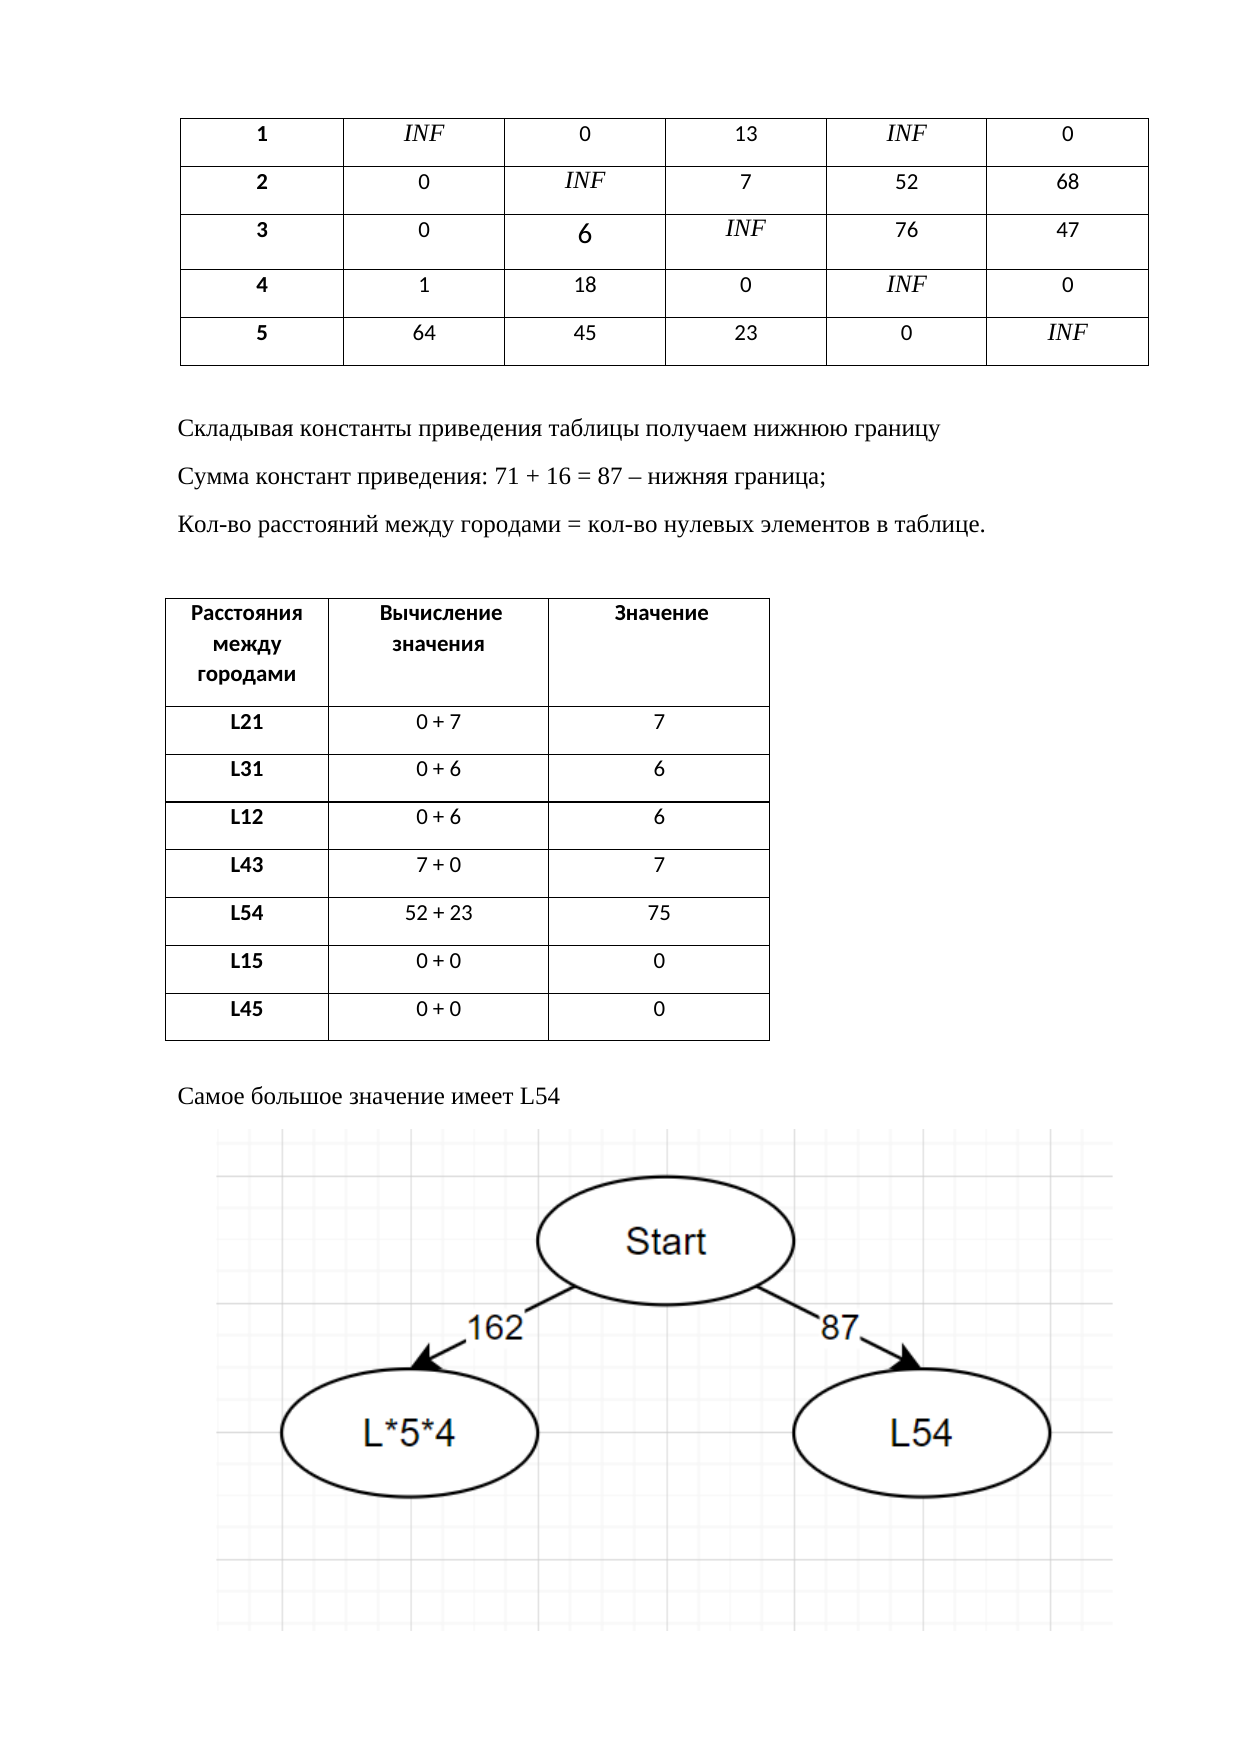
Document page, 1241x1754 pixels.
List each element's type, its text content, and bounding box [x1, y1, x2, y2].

table_cell 7 [666, 167, 826, 214]
table_cell 0 [344, 167, 504, 214]
text Кол-во расстояний между городами = кол-во нулевых элементов в таблице. [177, 509, 1152, 538]
table_cell L54 [166, 898, 328, 945]
table_cell 0 [987, 119, 1148, 166]
text Складывая константы приведения таблицы получаем нижнюю границу [177, 413, 1152, 442]
table_cell 0 [505, 119, 665, 166]
table_cell [827, 119, 986, 166]
table_cell 6 [505, 215, 665, 269]
table_cell 7 + 0 [329, 850, 548, 897]
table_cell 2 [181, 167, 343, 214]
table_cell 0 + 0 [329, 994, 548, 1040]
table_cell 7 [549, 707, 769, 753]
table_cell [987, 318, 1148, 365]
table_cell 68 [987, 167, 1148, 214]
table_cell 3 [181, 215, 343, 269]
table_cell 52 + 23 [329, 898, 548, 945]
table_cell 0 + 0 [329, 946, 548, 993]
table_cell L12 [166, 803, 328, 849]
table_cell 7 [549, 850, 769, 897]
table_cell 1 [344, 270, 504, 317]
table_cell 18 [505, 270, 665, 317]
table_cell [505, 167, 665, 214]
table_cell 0 [827, 318, 986, 365]
table_cell 0 + 6 [329, 803, 548, 849]
table_cell 47 [987, 215, 1148, 269]
table_cell 1 [181, 119, 343, 166]
table_cell 0 [549, 994, 769, 1040]
table_cell 0 [987, 270, 1148, 317]
table_cell 0 [344, 215, 504, 269]
picture [216, 1129, 1113, 1631]
table_cell [827, 270, 986, 317]
table_cell 13 [666, 119, 826, 166]
table_cell 0 [549, 946, 769, 993]
text Самое большое значение имеет L54 [177, 1081, 1152, 1110]
table_cell 52 [827, 167, 986, 214]
table_cell 6 [549, 803, 769, 849]
table_cell 6 [549, 755, 769, 801]
table_cell L43 [166, 850, 328, 897]
table_cell L15 [166, 946, 328, 993]
table_cell 5 [181, 318, 343, 365]
table_cell 76 [827, 215, 986, 269]
table_cell 64 [344, 318, 504, 365]
text Сумма констант приведения: 71 + 16 = 87 – нижняя граница; [177, 461, 1152, 490]
table_cell 0 + 7 [329, 707, 548, 753]
table_cell L21 [166, 707, 328, 753]
table_cell 45 [505, 318, 665, 365]
table_cell L31 [166, 755, 328, 801]
table_cell [344, 119, 504, 166]
table_cell 4 [181, 270, 343, 317]
table_cell 23 [666, 318, 826, 365]
table_cell [666, 215, 826, 269]
table_header Значение [549, 599, 769, 706]
table_cell 0 + 6 [329, 755, 548, 801]
table_cell L45 [166, 994, 328, 1040]
table_cell 0 [666, 270, 826, 317]
table_header Расстояния между городами [166, 599, 328, 706]
table_header Вычисление значения [329, 599, 548, 706]
table_cell 75 [549, 898, 769, 945]
